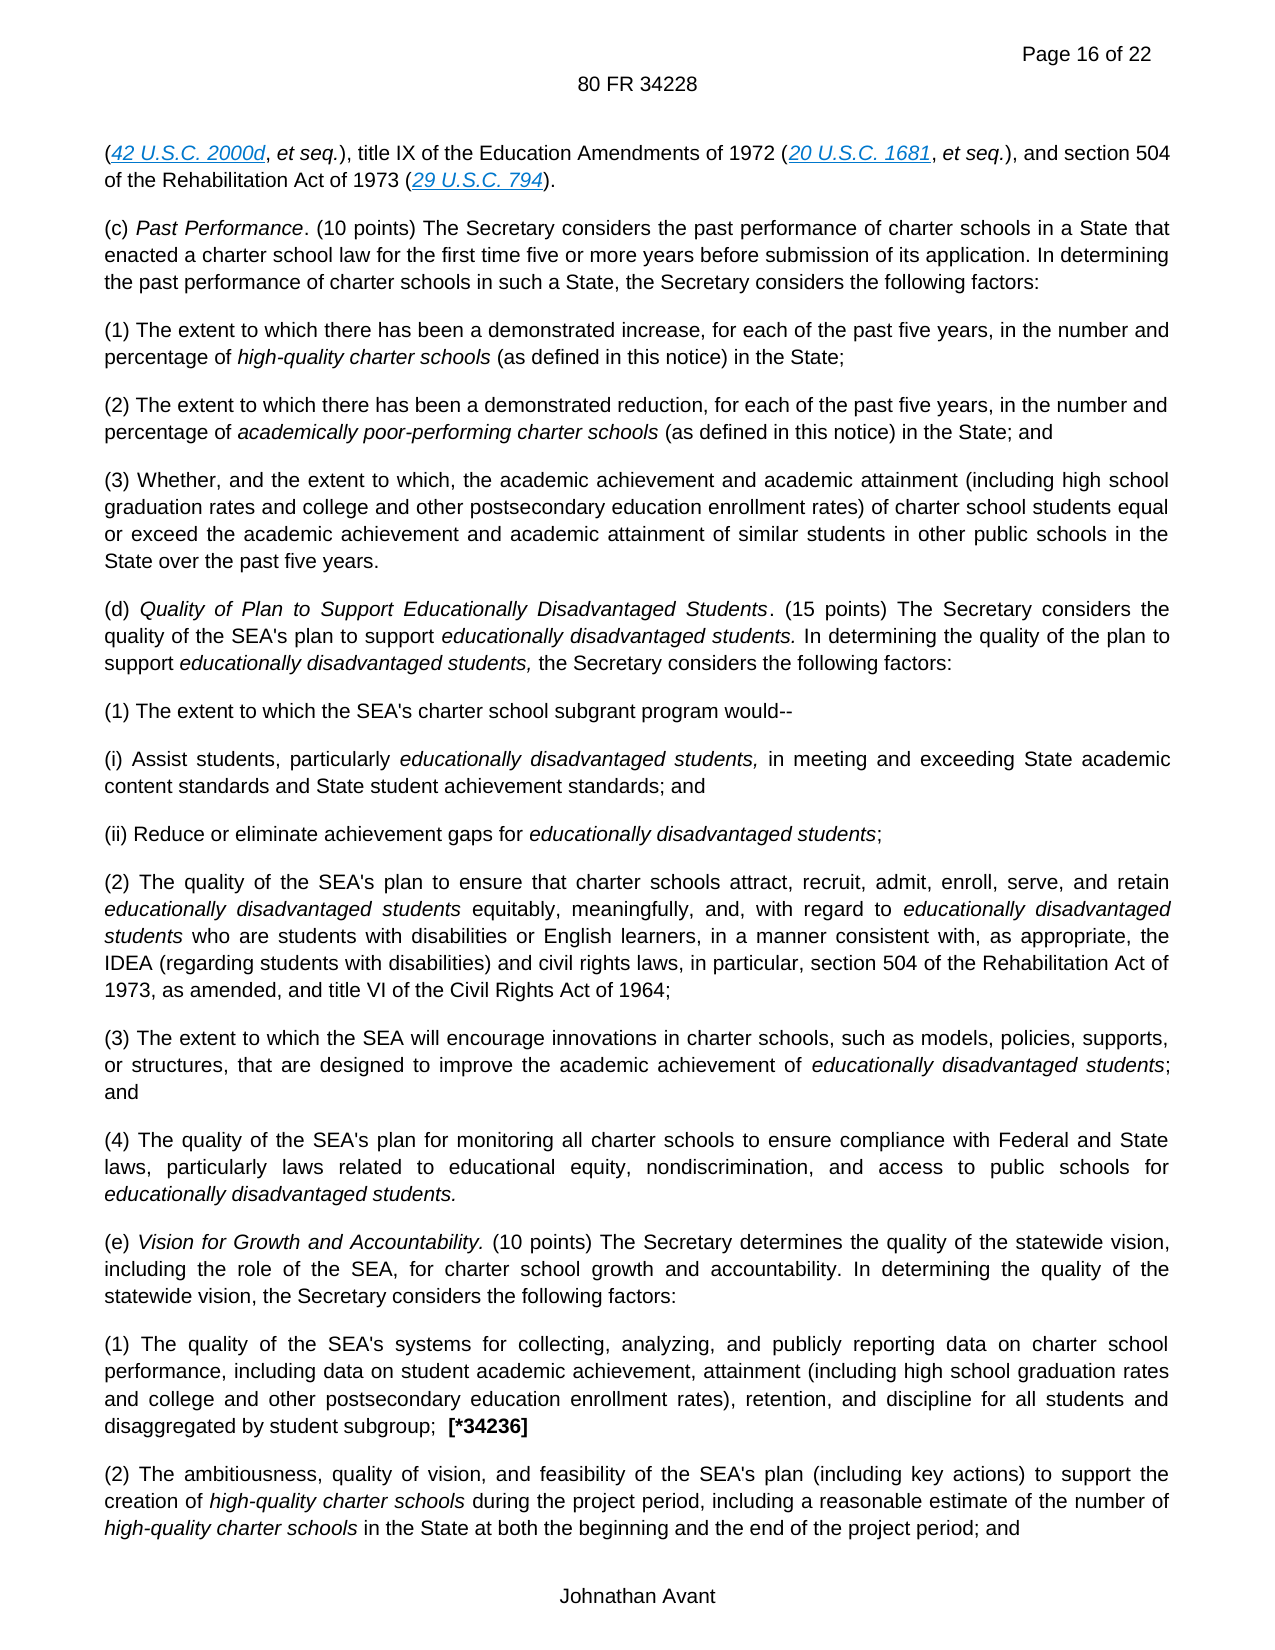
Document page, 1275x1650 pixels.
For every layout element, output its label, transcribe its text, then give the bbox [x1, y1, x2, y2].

text (ii) Reduce or eliminate achievement gaps for educationally disadvantaged students; [104, 819, 1171, 846]
text (2) The ambitiousness, quality of vision, and feasibility of the SEA's plan (including key actions) to support the creation of high-quality charter schools during the project period, including a reasonable estimate of the number of high-quality charter schools in the State at both the beginning and the end of the project period; and [104, 1458, 1171, 1539]
text (1) The quality of the SEA's systems for collecting, analyzing, and publicly reporting data on charter school performance, including data on student academic achievement, attainment (including high school graduation rates and college and other postsecondary education enrollment rates), retention, and discipline for all students and disaggregated by student subgroup; [*34236] [104, 1329, 1171, 1437]
text (3) Whether, and the extent to which, the academic achievement and academic attainment (including high school graduation rates and college and other postsecondary education enrollment rates) of charter school students equal or exceed the academic achievement and academic attainment of similar students in other public schools in the State over the past five years. [104, 464, 1171, 573]
text (i) Assist students, particularly educationally disadvantaged students, in meeting and exceeding State academic content standards and State student achievement standards; and [104, 744, 1171, 798]
text (1) The extent to which the SEA's charter school subgrant program would-- [104, 696, 1171, 723]
text (2) The quality of the SEA's plan to ensure that charter schools attract, recruit, admit, enroll, serve, and retain educationally disadvantaged students equitably, meaningfully, and, with regard to educationally disadvantaged students who are students with disabilities or English learners, in a manner consistent with, as appropriate, the IDEA (regarding students with disabilities) and civil rights laws, in particular, section 504 of the Rehabilitation Act of 1973, as amended, and title VI of the Civil Rights Act of 1964; [104, 867, 1171, 1002]
text (c) Past Performance. (10 points) The Secretary considers the past performance of charter schools in a State that enacted a charter school law for the first time five or more years before submission of its application. In determining the past performance of charter schools in such a State, the Secretary considers the following factors: [104, 212, 1171, 294]
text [104, 137, 1171, 192]
text (3) The extent to which the SEA will encourage innovations in charter schools, such as models, policies, supports, or structures, that are designed to improve the academic achievement of educationally disadvantaged students; and [104, 1023, 1171, 1104]
text (1) The extent to which there has been a demonstrated increase, for each of the past five years, in the number and percentage of high-quality charter schools (as defined in this notice) in the State; [104, 314, 1171, 369]
text (d) Quality of Plan to Support Educationally Disadvantaged Students. (15 points) The Secretary considers the quality of the SEA's plan to support educationally disadvantaged students. In determining the quality of the plan to support educationally disadvantaged students, the Secretary considers the following factors: [104, 594, 1171, 675]
text (e) Vision for Growth and Accountability. (10 points) The Secretary determines the quality of the statewide vision, including the role of the SEA, for charter school growth and accountability. In determining the quality of the statewide vision, the Secretary considers the following factors: [104, 1227, 1171, 1308]
text (4) The quality of the SEA's plan for monitoring all charter schools to ensure compliance with Federal and State laws, particularly laws related to educational equity, nondiscrimination, and access to public schools for educationally disadvantaged students. [104, 1125, 1171, 1206]
text (2) The extent to which there has been a demonstrated reduction, for each of the past five years, in the number and percentage of academically poor-performing charter schools (as defined in this notice) in the State; and [104, 389, 1171, 444]
